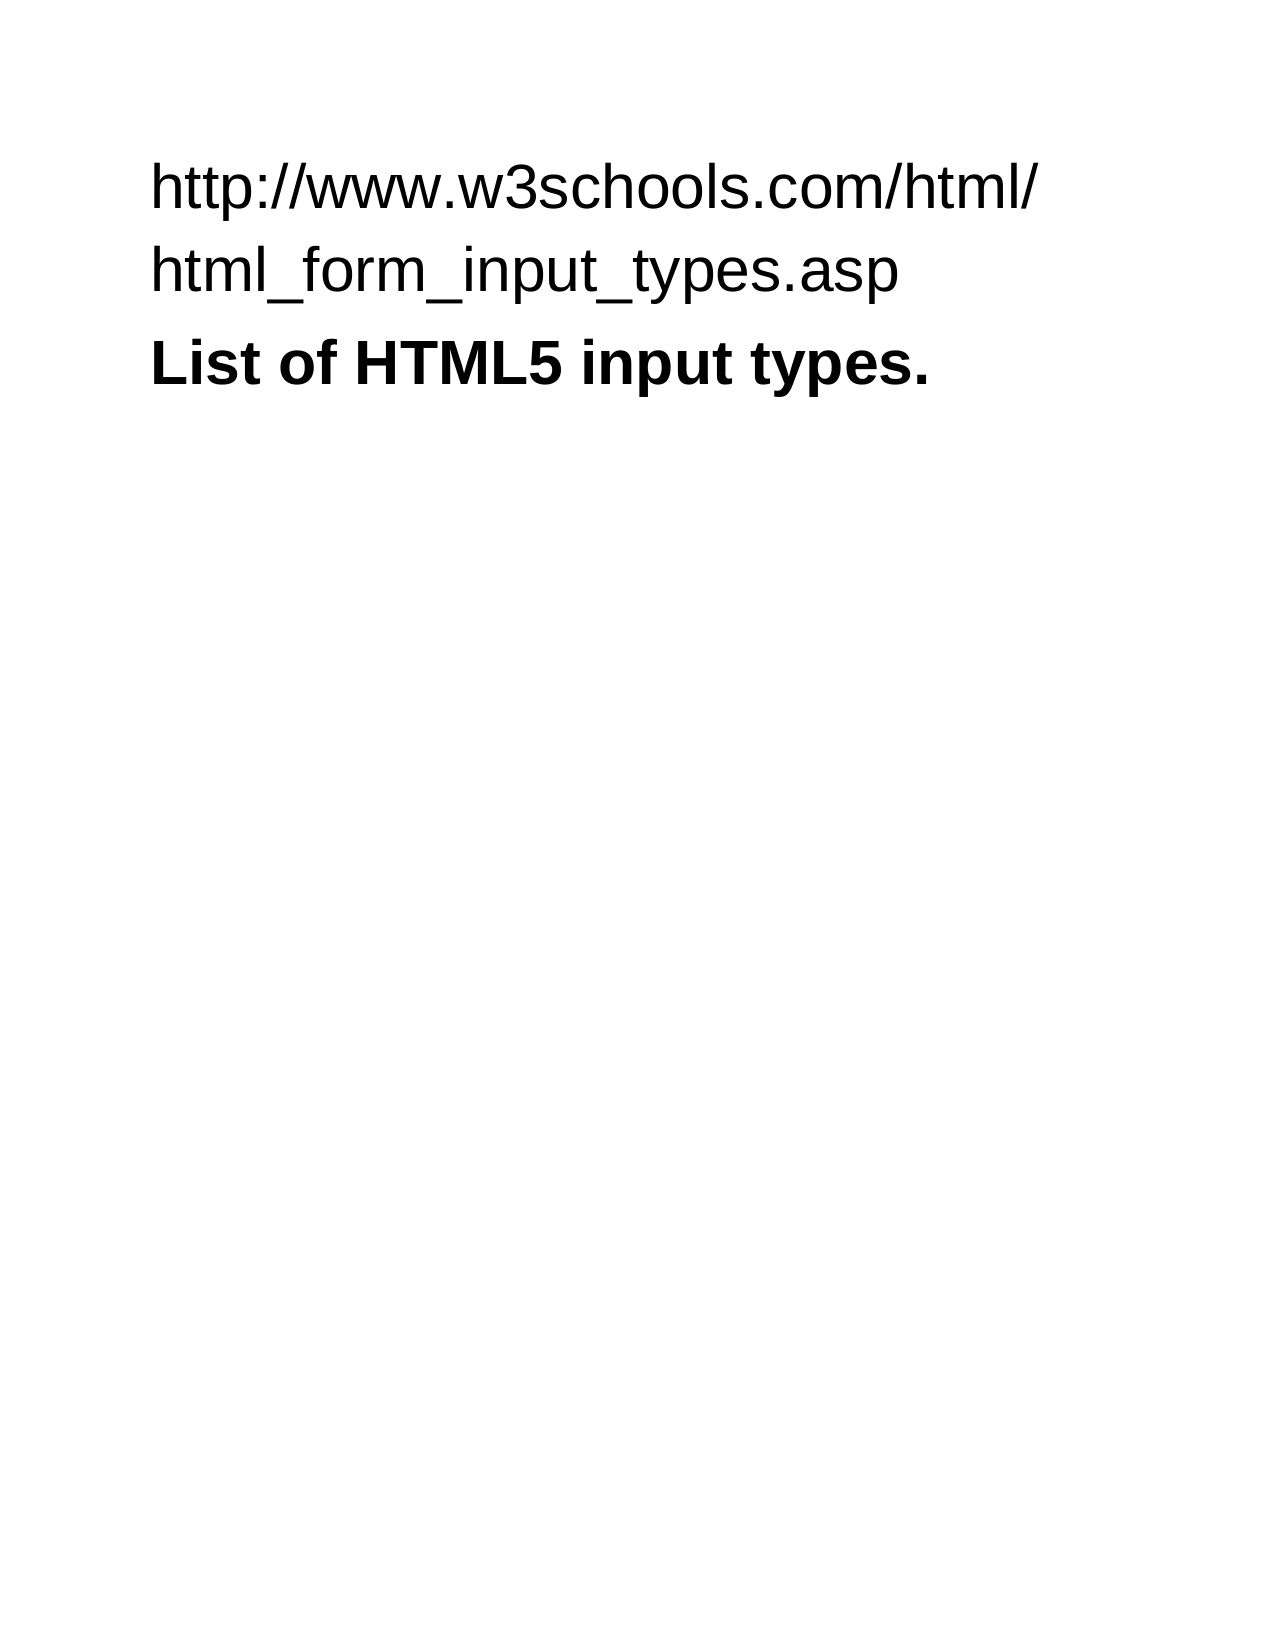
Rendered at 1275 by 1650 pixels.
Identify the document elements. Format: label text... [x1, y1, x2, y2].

text List of HTML5 input types. [150, 326, 1125, 397]
text http://www.w3schools.com/html/html_form_input_types.asp [150, 150, 1125, 304]
